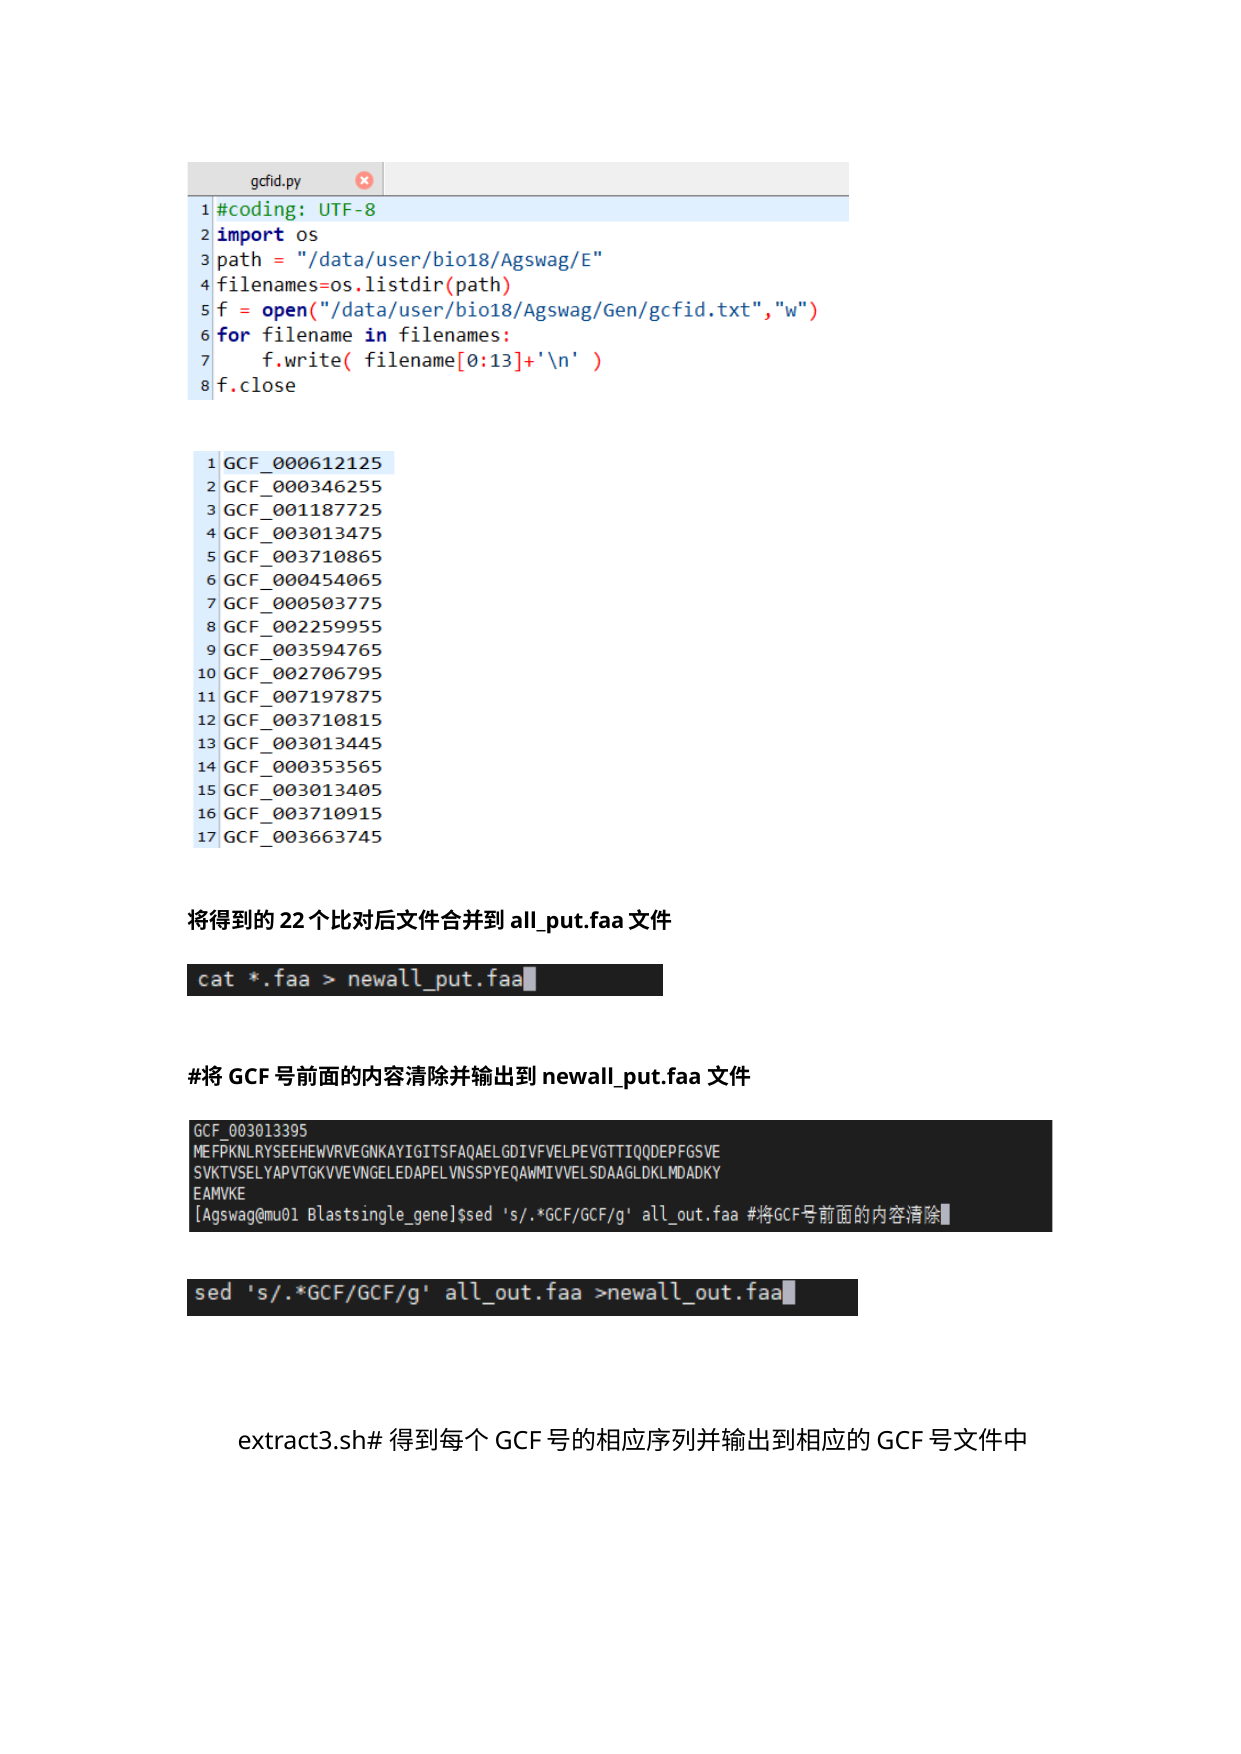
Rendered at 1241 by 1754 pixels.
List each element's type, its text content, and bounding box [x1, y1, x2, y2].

text extract3.sh# 得到每个GCF号的相应序列并输出到相应的GCF号文件中 [187, 1406, 1053, 1471]
picture [187, 1120, 1053, 1232]
picture [187, 964, 663, 996]
picture [187, 1279, 858, 1316]
text #将GCF号前面的内容清除并输出到 newall_put.faa 文件 [187, 1059, 1053, 1091]
text 将得到的22个比对后文件合并到all_put.faa文件 [187, 903, 1053, 935]
picture [187, 162, 849, 400]
picture [193, 451, 395, 848]
